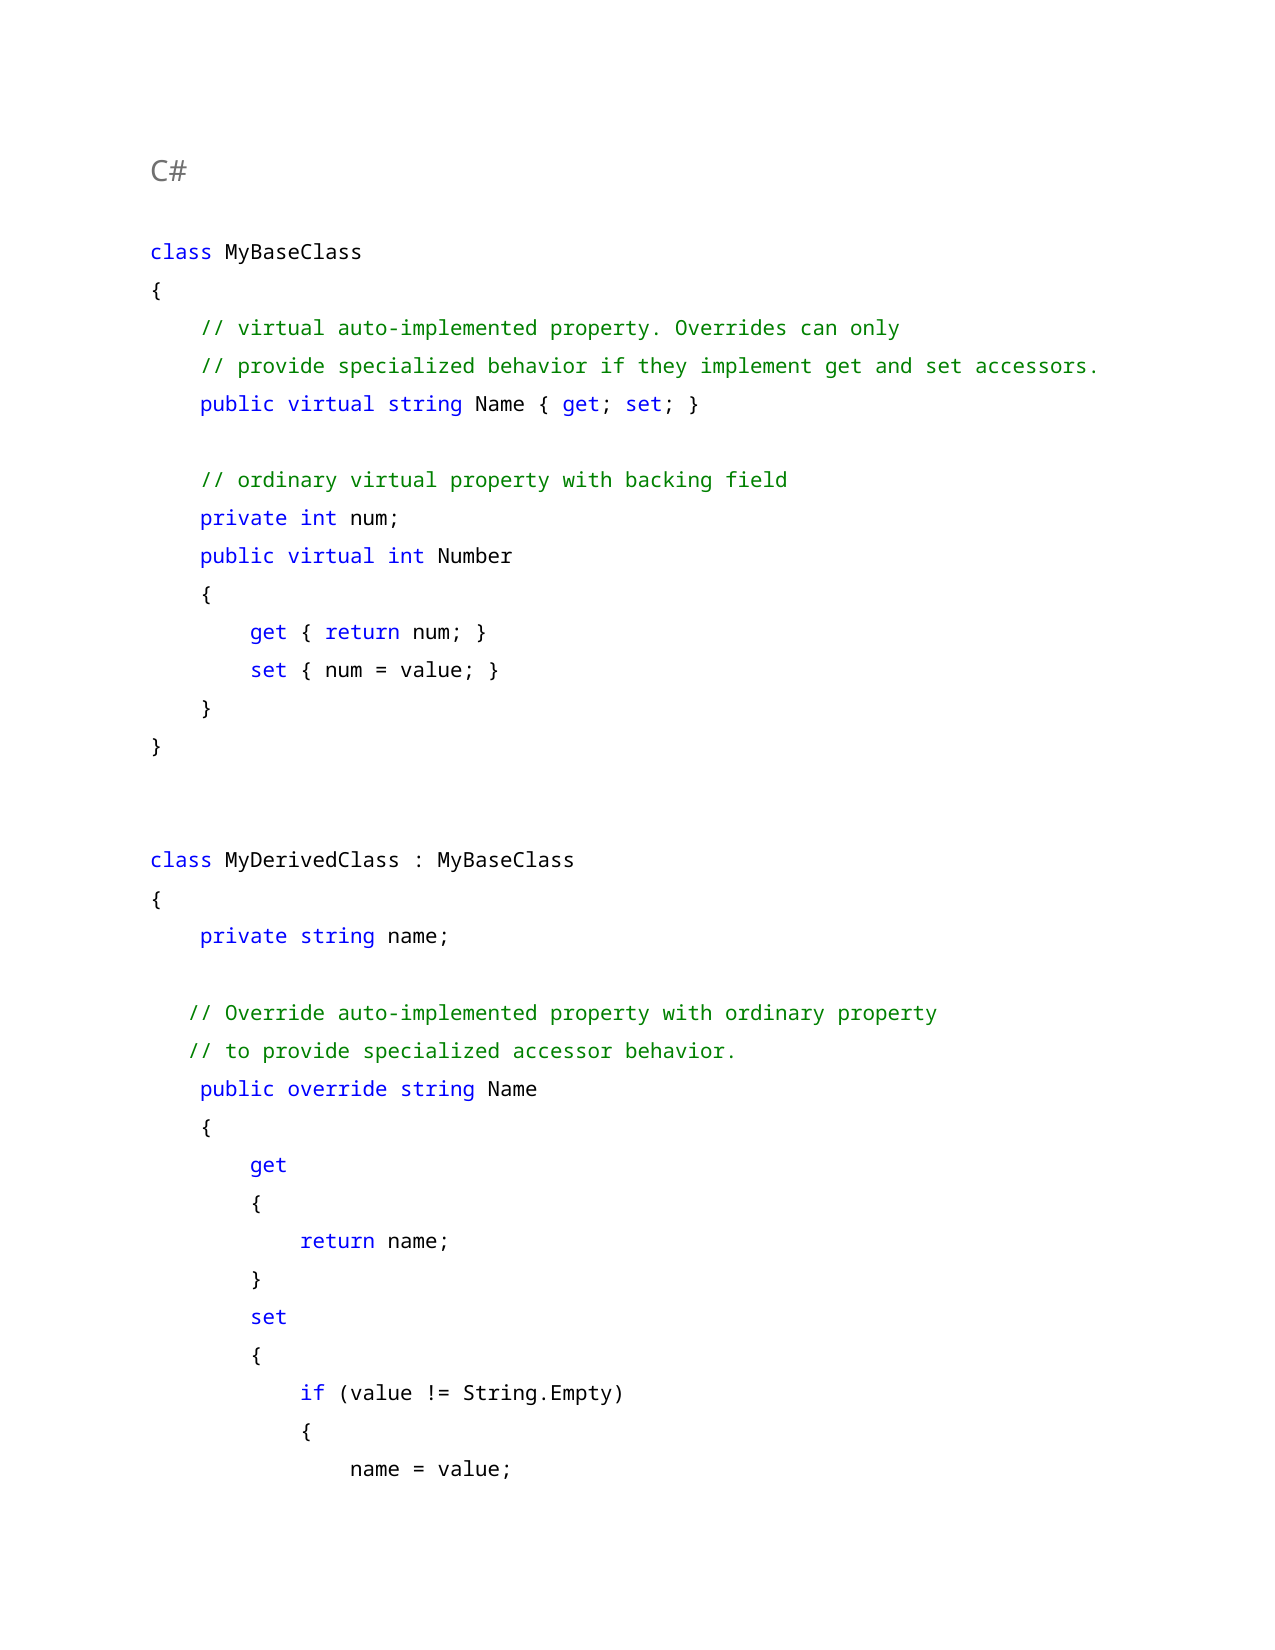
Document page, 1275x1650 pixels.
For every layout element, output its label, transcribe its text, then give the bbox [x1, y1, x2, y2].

text } [150, 684, 1125, 722]
text } [150, 722, 1125, 760]
text public virtual string Name { get; set; } [150, 380, 1125, 418]
text if (value != String.Empty) [150, 1368, 1125, 1406]
text set { num = value; } [150, 646, 1125, 684]
text { [150, 1102, 1125, 1140]
text // to provide specialized accessor behavior. [150, 1026, 1125, 1064]
text // ordinary virtual property with backing field [150, 456, 1125, 494]
text { [150, 874, 1125, 912]
text name = value; [150, 1444, 1125, 1482]
text C# [150, 150, 1125, 190]
text class MyBaseClass [150, 228, 1125, 266]
text { [150, 1330, 1125, 1368]
text private int num; [150, 494, 1125, 532]
text get [150, 1140, 1125, 1178]
text private string name; [150, 912, 1125, 950]
text public virtual int Number [150, 532, 1125, 570]
text public override string Name [150, 1064, 1125, 1102]
text { [150, 570, 1125, 608]
text { [150, 1406, 1125, 1444]
text set [150, 1292, 1125, 1330]
text get { return num; } [150, 608, 1125, 646]
text class MyDerivedClass : MyBaseClass [150, 836, 1125, 874]
text // provide specialized behavior if they implement get and set accessors. [150, 342, 1125, 380]
text // Override auto-implemented property with ordinary property [150, 988, 1125, 1026]
text // virtual auto-implemented property. Overrides can only [150, 304, 1125, 342]
text { [150, 1178, 1125, 1216]
text return name; [150, 1216, 1125, 1254]
text { [150, 266, 1125, 304]
text } [150, 1254, 1125, 1292]
